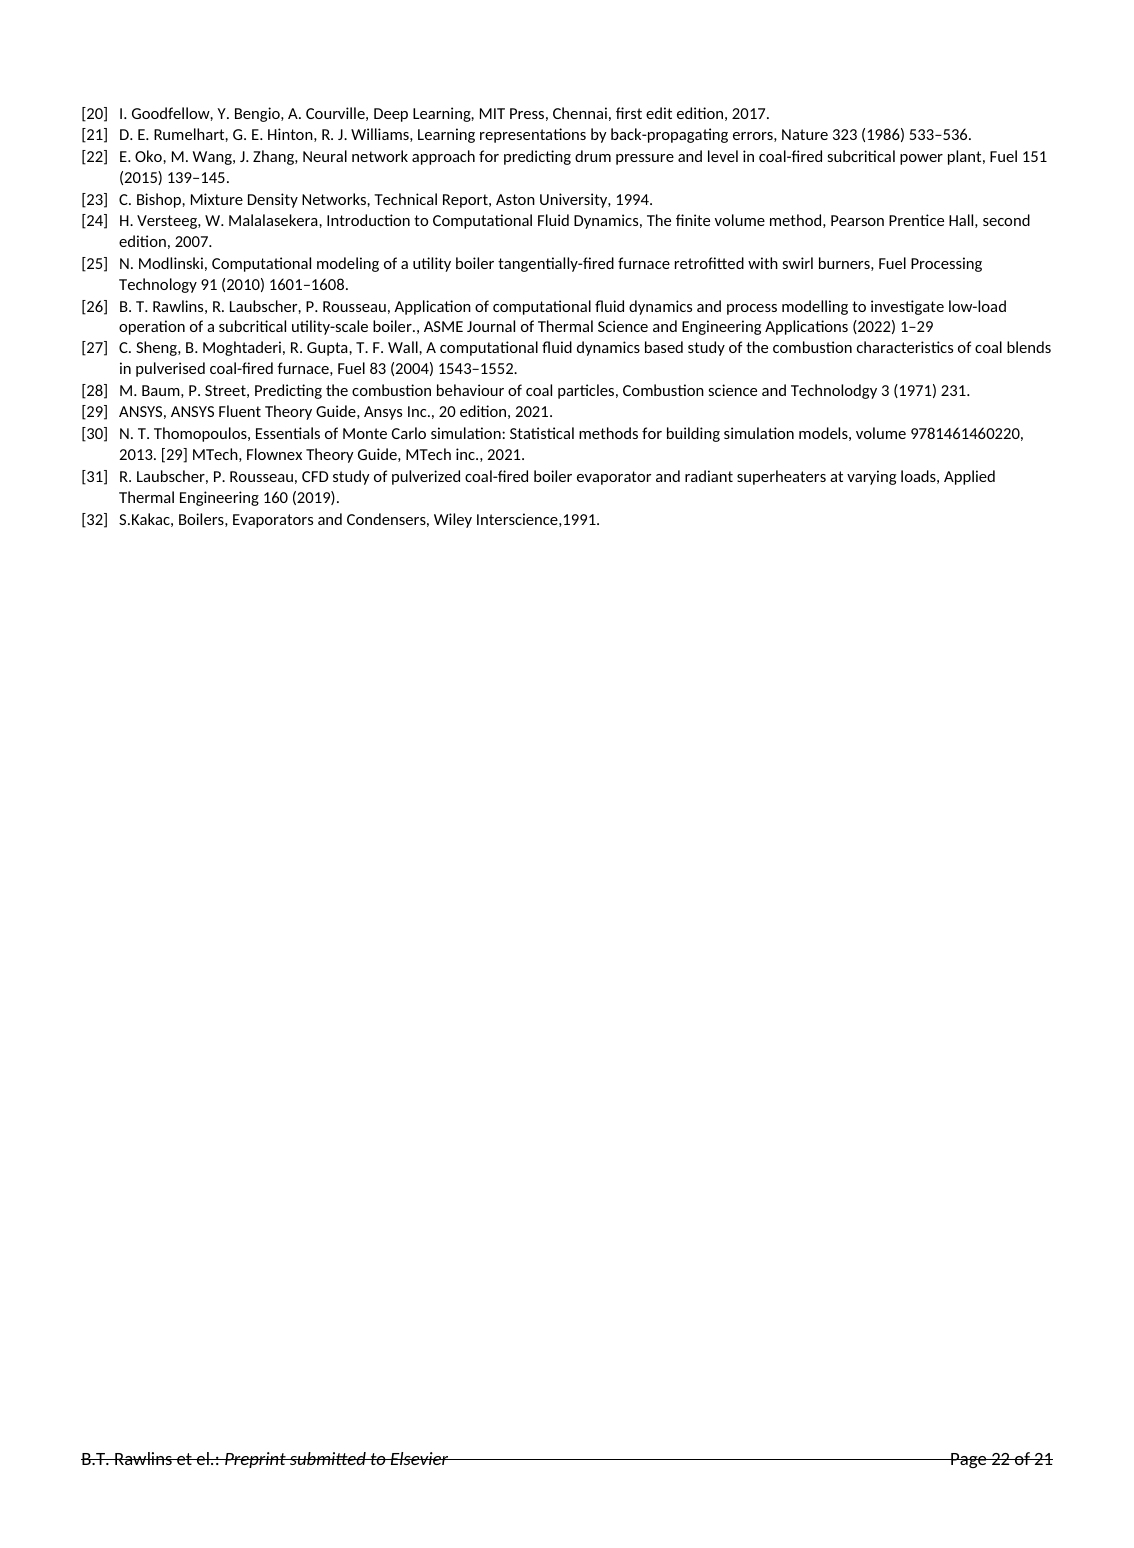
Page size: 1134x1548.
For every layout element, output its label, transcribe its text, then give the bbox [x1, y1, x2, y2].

list E. Oko, M. Wang, J. Zhang, Neural network approach for predicting drum pressure and level in coal-fired subcritical power plant, Fuel 151 (2015) 139–145. [81, 146, 1053, 188]
list N. T. Thomopoulos, Essentials of Monte Carlo simulation: Statistical methods for building simulation models, volume 9781461460220, 2013. [29] MTech, Flownex Theory Guide, MTech inc., 2021. [81, 423, 1053, 465]
list C. Sheng, B. Moghtaderi, R. Gupta, T. F. Wall, A computational fluid dynamics based study of the combustion characteristics of coal blends in pulverised coal-fired furnace, Fuel 83 (2004) 1543–1552. [81, 337, 1053, 379]
list D. E. Rumelhart, G. E. Hinton, R. J. Williams, Learning representations by back-propagating errors, Nature 323 (1986) 533–536. [81, 124, 1053, 145]
list S.Kakac, Boilers, Evaporators and Condensers, Wiley Interscience,1991. [81, 509, 1053, 529]
list M. Baum, P. Street, Predicting the combustion behaviour of coal particles, Combustion science and Technolodgy 3 (1971) 231. [81, 380, 1053, 400]
list R. Laubscher, P. Rousseau, CFD study of pulverized coal-fired boiler evaporator and radiant superheaters at varying loads, Applied Thermal Engineering 160 (2019). [81, 466, 1053, 508]
list N. Modlinski, Computational modeling of a utility boiler tangentially-fired furnace retrofitted with swirl burners, Fuel Processing Technology 91 (2010) 1601–1608. [81, 253, 1053, 295]
list H. Versteeg, W. Malalasekera, Introduction to Computational Fluid Dynamics, The finite volume method, Pearson Prentice Hall, second edition, 2007. [81, 210, 1053, 252]
list ANSYS, ANSYS Fluent Theory Guide, Ansys Inc., 20 edition, 2021. [81, 402, 1053, 422]
list I. Goodfellow, Y. Bengio, A. Courville, Deep Learning, MIT Press, Chennai, first edit edition, 2017. [81, 103, 1053, 123]
list C. Bishop, Mixture Density Networks, Technical Report, Aston University, 1994. [81, 189, 1053, 209]
list B. T. Rawlins, R. Laubscher, P. Rousseau, Application of computational fluid dynamics and process modelling to investigate low-load operation of a subcritical utility-scale boiler., ASME Journal of Thermal Science and Engineering Applications (2022) 1–29 [81, 296, 1053, 337]
